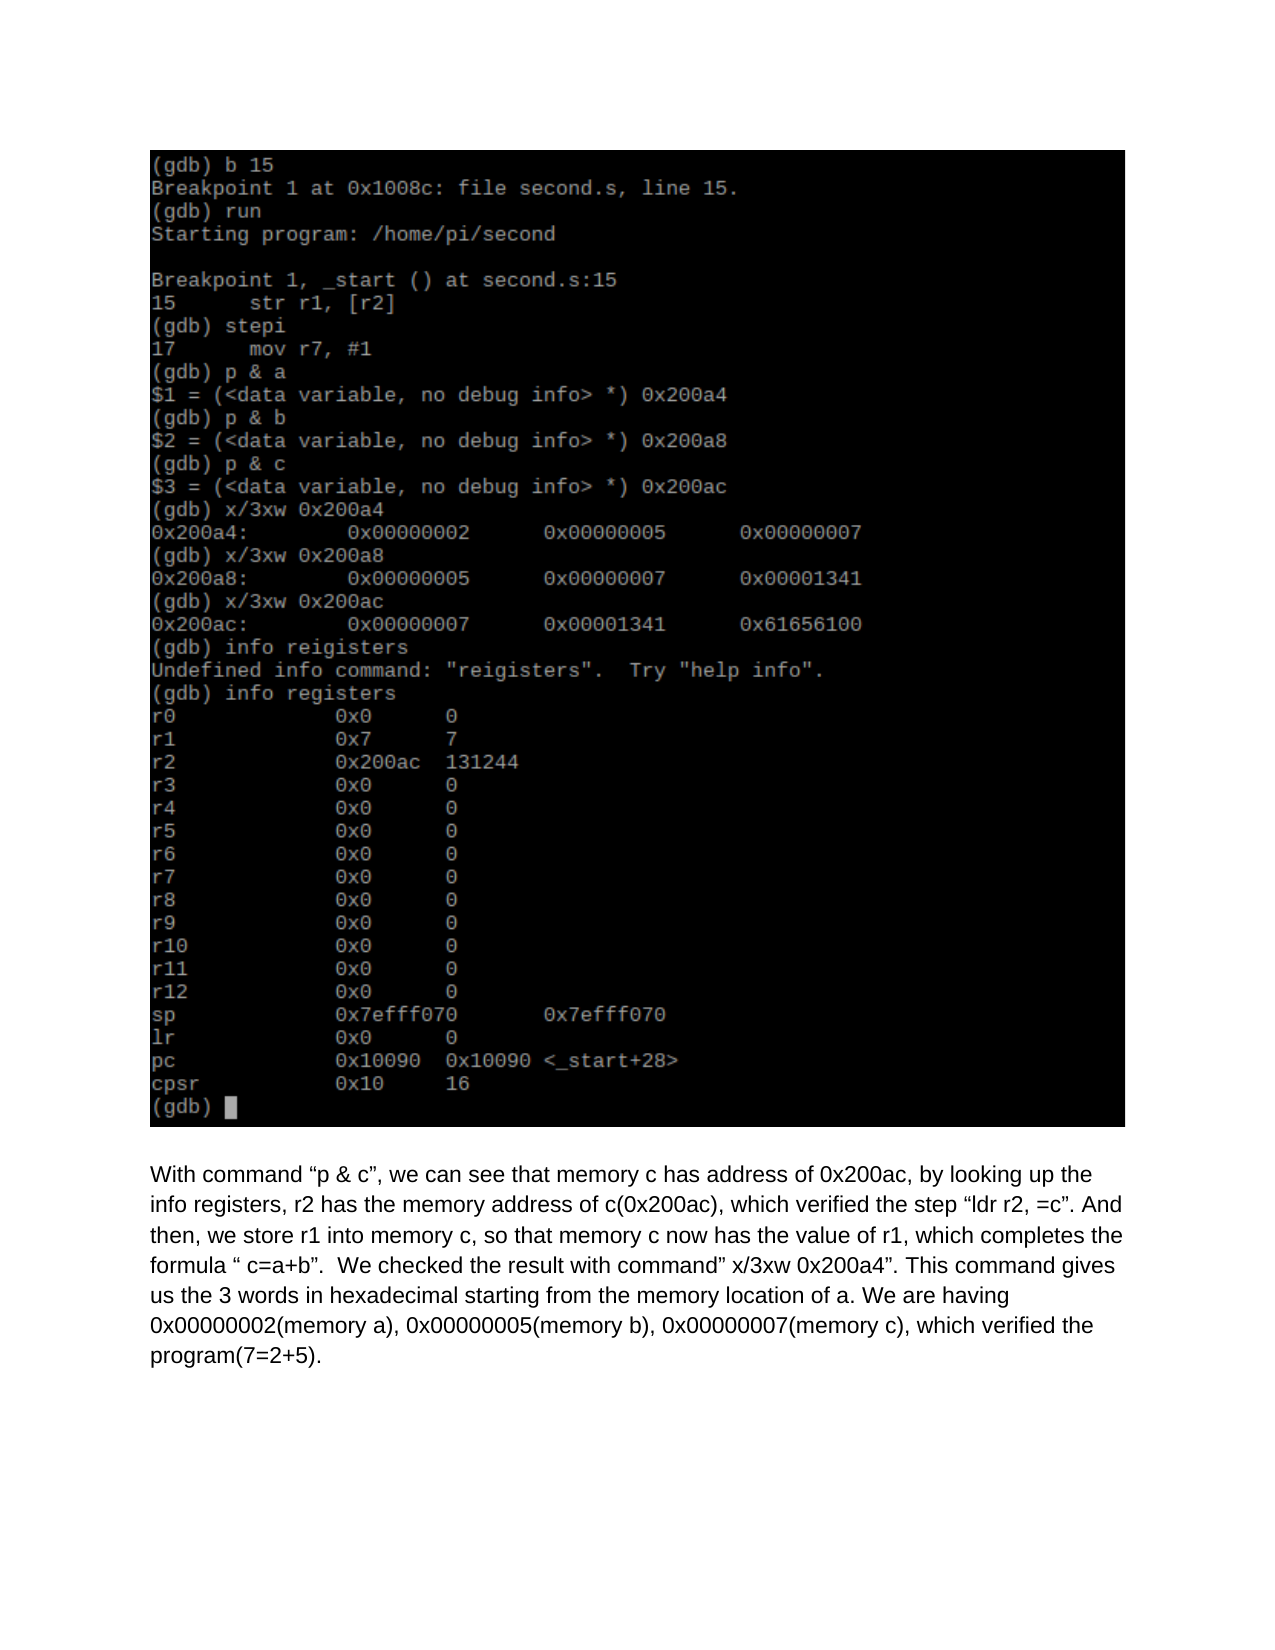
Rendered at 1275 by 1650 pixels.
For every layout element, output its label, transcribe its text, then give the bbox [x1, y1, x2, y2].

picture [150, 150, 1125, 1127]
text With command “p & c”, we can see that memory c has address of 0x200ac, by looking up the info registers, r2 has the memory address of c(0x200ac), which verified the step “ldr r2, =c”. And then, we store r1 into memory c, so that memory c now has the value of r1, which completes the formula “ c=a+b”. We checked the result with command” x/3xw 0x200a4”. This command gives us the 3 words in hexadecimal starting from the memory location of a. We are having 0x00000002(memory a), 0x00000005(memory b), 0x00000007(memory c), which verified the program(7=2+5). [150, 1161, 1125, 1369]
